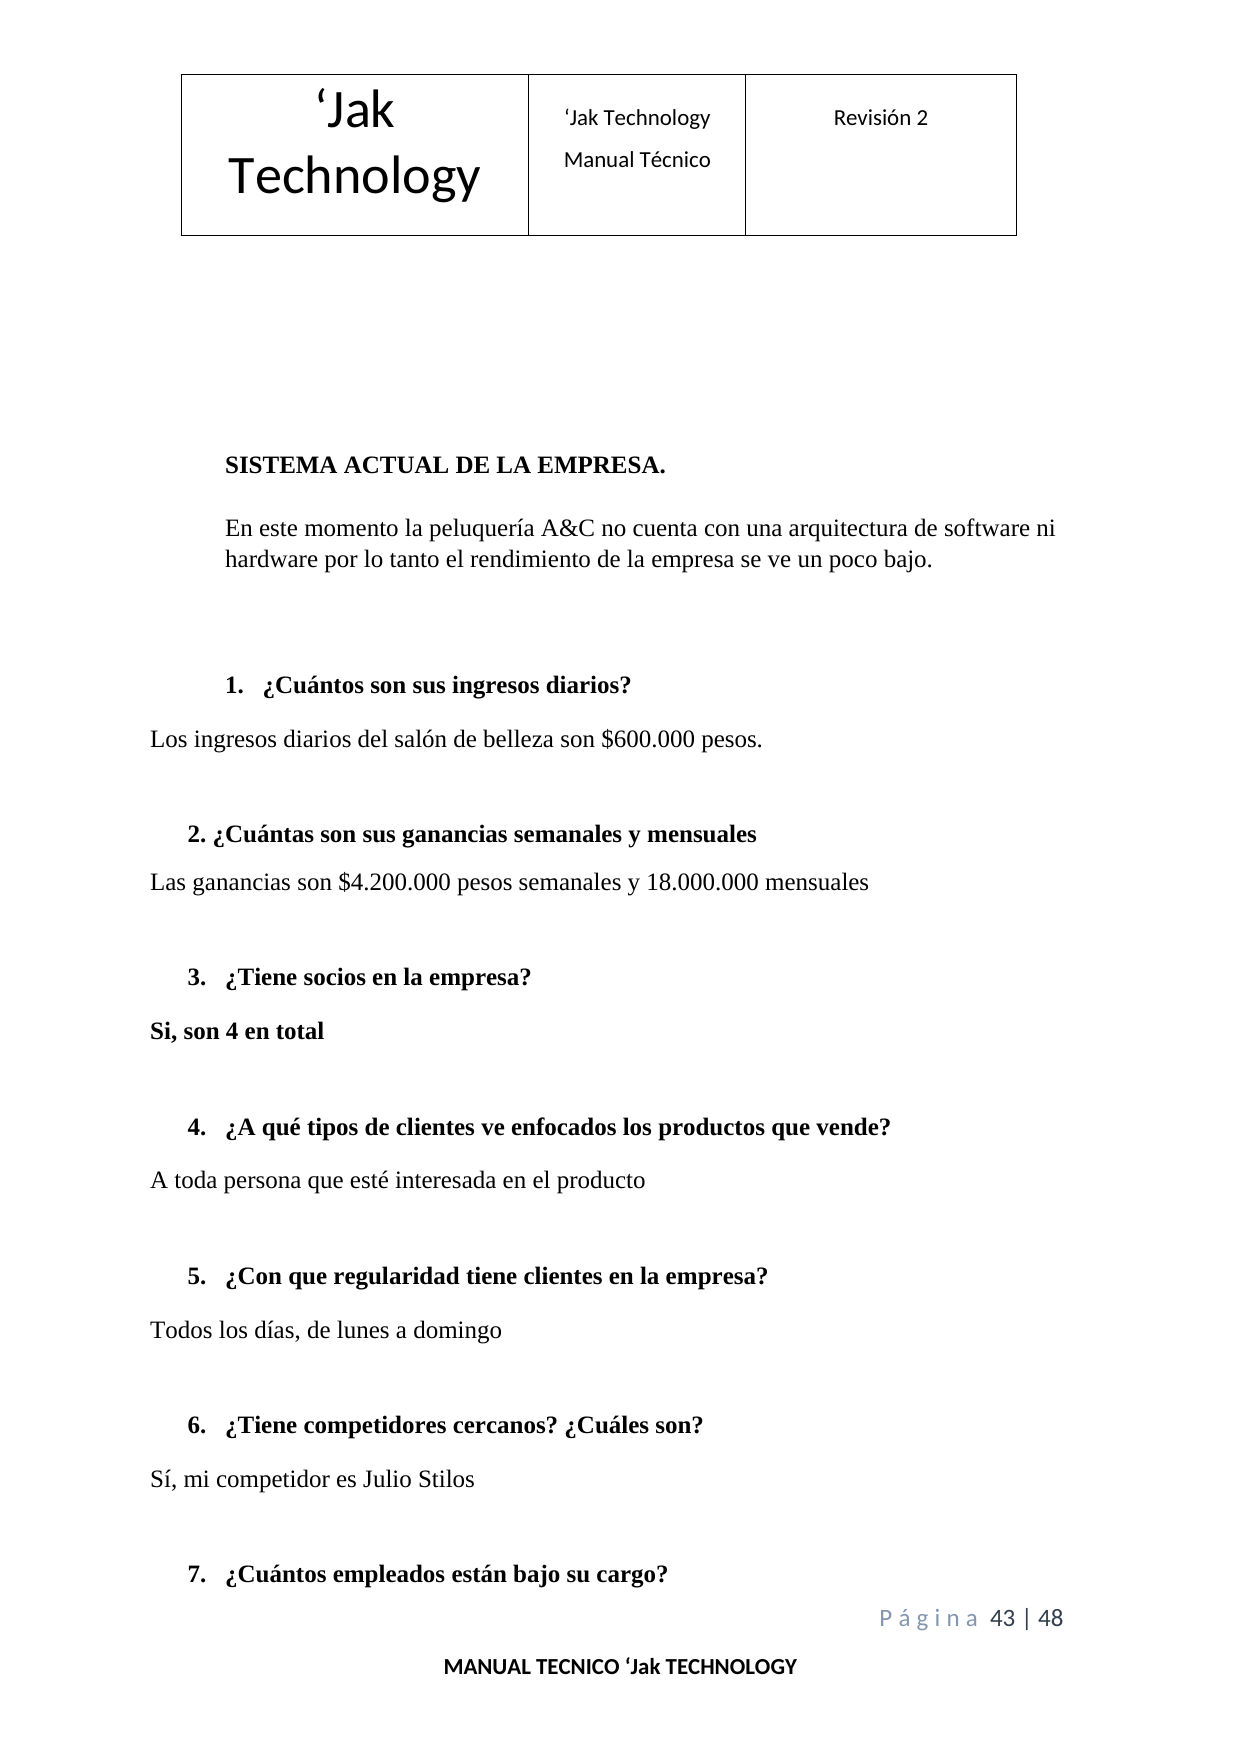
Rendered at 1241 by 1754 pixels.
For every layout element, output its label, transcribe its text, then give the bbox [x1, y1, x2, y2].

list ¿Tiene socios en la empresa? [187, 962, 1090, 991]
text Todos los días, de lunes a domingo [150, 1315, 1090, 1344]
text Si, son 4 en total [150, 1016, 1090, 1045]
list ¿A qué tipos de clientes ve enfocados los productos que vende? [187, 1112, 1090, 1141]
list ¿Con que regularidad tiene clientes en la empresa? [187, 1261, 1090, 1290]
list ¿Cuántos empleados están bajo su cargo? [187, 1559, 1090, 1588]
text 2. ¿Cuántas son sus ganancias semanales y mensuales [187, 819, 1090, 848]
list SISTEMA ACTUAL DE LA EMPRESA. [225, 451, 1090, 479]
list En este momento la peluquería A&C no cuenta con una arquitectura de software ni hardware por lo tanto el rendimiento de la empresa se ve un poco bajo. [225, 513, 1090, 572]
text Las ganancias son $4.200.000 pesos semanales y 18.000.000 mensuales [150, 867, 1090, 896]
text Los ingresos diarios del salón de belleza son $600.000 pesos. [150, 724, 1090, 753]
text Sí, mi competidor es Julio Stilos [150, 1464, 1090, 1493]
list ¿Tiene competidores cercanos? ¿Cuáles son? [187, 1410, 1090, 1439]
list ¿Cuántos son sus ingresos diarios? [225, 670, 1090, 699]
text A toda persona que esté interesada en el producto [150, 1166, 1090, 1194]
